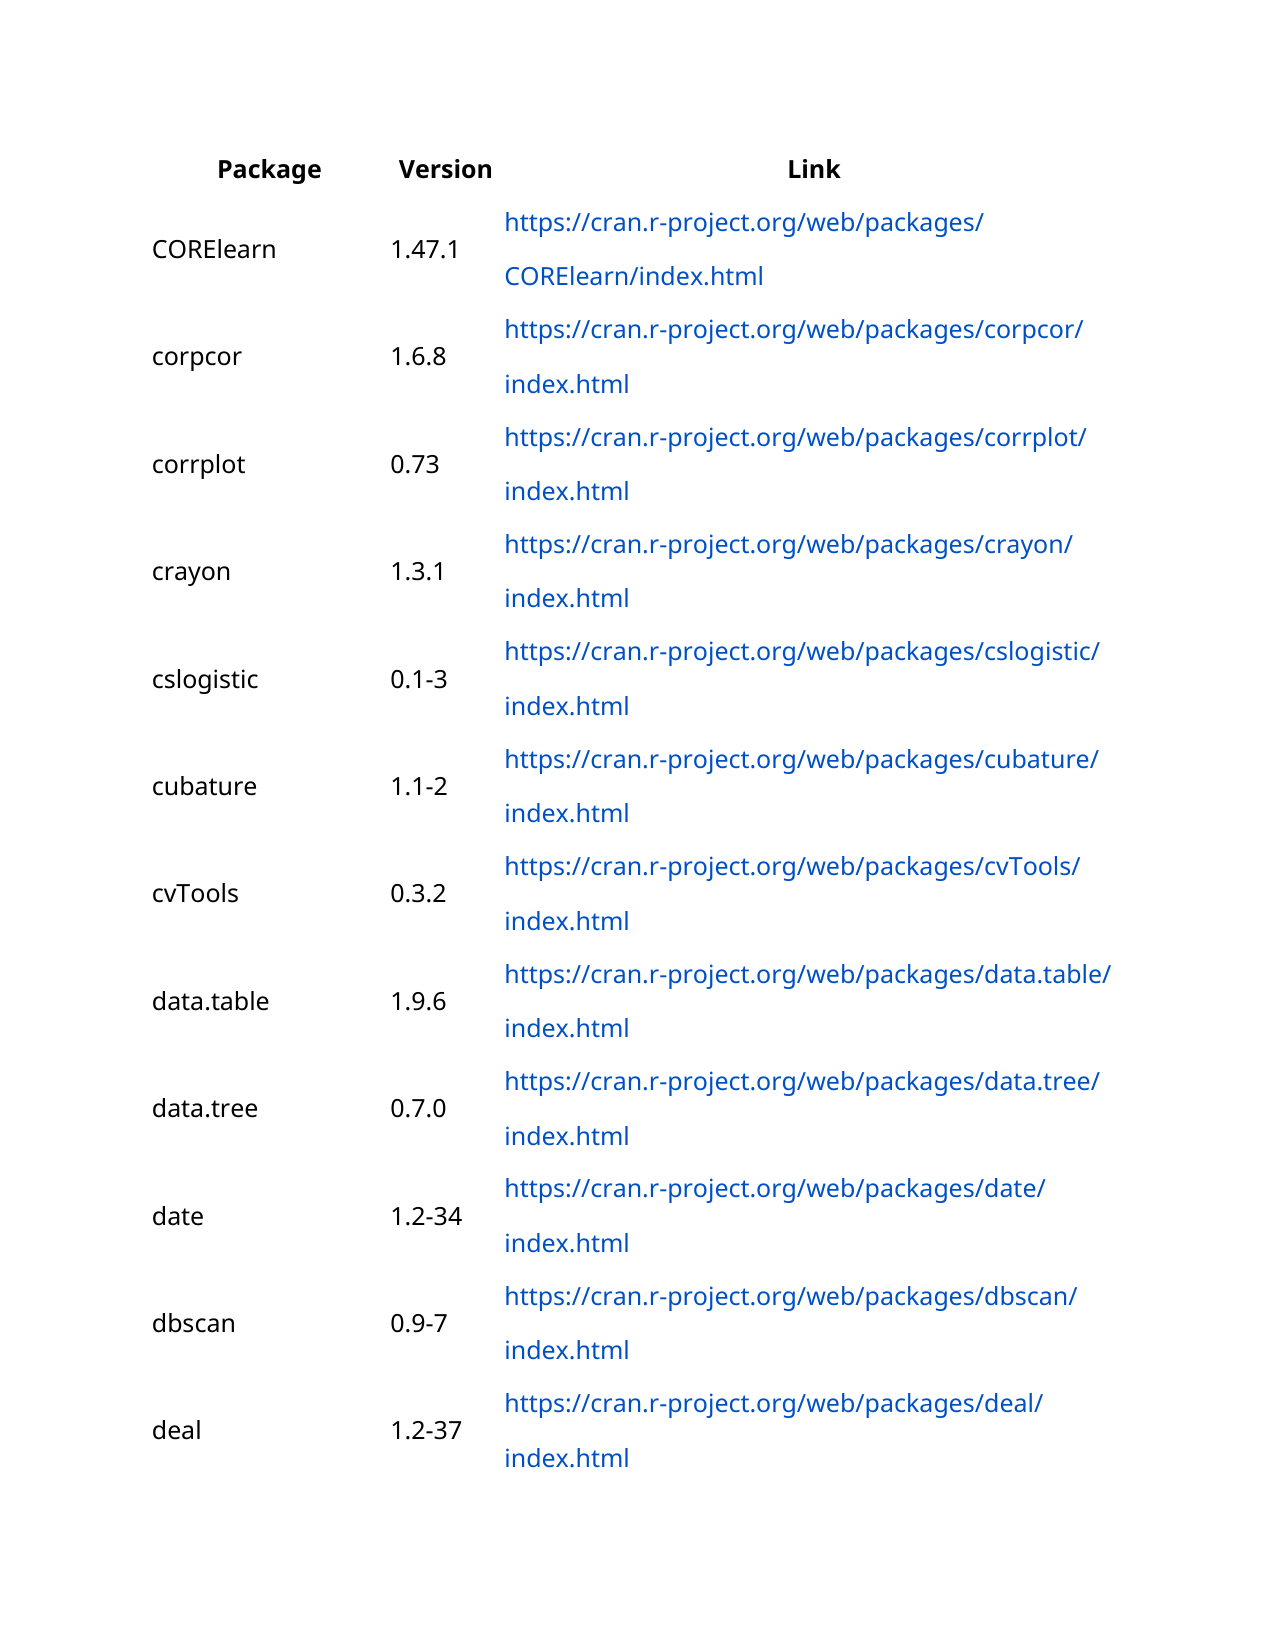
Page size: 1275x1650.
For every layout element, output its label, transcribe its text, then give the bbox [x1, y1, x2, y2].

table_cell cvTools [150, 847, 389, 955]
table_header Package [150, 150, 389, 203]
table_cell 1.3.1 [389, 525, 502, 632]
table_cell corpcor [150, 310, 389, 418]
table_cell https://cran.r-project.org/web/packages/deal/index.html [503, 1384, 1125, 1492]
table_cell https://cran.r-project.org/web/packages/data.tree/index.html [503, 1062, 1125, 1169]
table_cell deal [150, 1384, 389, 1492]
table_cell date [150, 1170, 389, 1277]
table_cell https://cran.r-project.org/web/packages/corrplot/index.html [503, 418, 1125, 525]
table_cell 0.9-7 [389, 1277, 502, 1384]
table_cell crayon [150, 525, 389, 632]
table_cell 1.2-37 [389, 1384, 502, 1492]
table_cell 0.1-3 [389, 633, 502, 740]
table_cell https://cran.r-project.org/web/packages/cvTools/index.html [503, 847, 1125, 955]
table_cell cubature [150, 740, 389, 847]
table_cell https://cran.r-project.org/web/packages/cubature/index.html [503, 740, 1125, 847]
table_cell 0.7.0 [389, 1062, 502, 1169]
table_cell https://cran.r-project.org/web/packages/crayon/index.html [503, 525, 1125, 632]
table_cell 1.1-2 [389, 740, 502, 847]
table_cell cslogistic [150, 633, 389, 740]
table_cell dbscan [150, 1277, 389, 1384]
table_cell https://cran.r-project.org/web/packages/corpcor/index.html [503, 310, 1125, 418]
table_cell 0.73 [389, 418, 502, 525]
table_cell https://cran.r-project.org/web/packages/CORElearn/index.html [503, 203, 1125, 310]
table_cell 1.9.6 [389, 955, 502, 1062]
table_cell 1.6.8 [389, 310, 502, 418]
table_cell https://cran.r-project.org/web/packages/data.table/index.html [503, 955, 1125, 1062]
table_cell https://cran.r-project.org/web/packages/cslogistic/index.html [503, 633, 1125, 740]
table_header Version [389, 150, 502, 203]
table_cell data.table [150, 955, 389, 1062]
table_cell CORElearn [150, 203, 389, 310]
table_cell 1.47.1 [389, 203, 502, 310]
table_cell https://cran.r-project.org/web/packages/dbscan/index.html [503, 1277, 1125, 1384]
table_cell https://cran.r-project.org/web/packages/date/index.html [503, 1170, 1125, 1277]
table_cell corrplot [150, 418, 389, 525]
table_cell 0.3.2 [389, 847, 502, 955]
table_header Link [503, 150, 1125, 203]
table_cell 1.2-34 [389, 1170, 502, 1277]
table_cell data.tree [150, 1062, 389, 1169]
